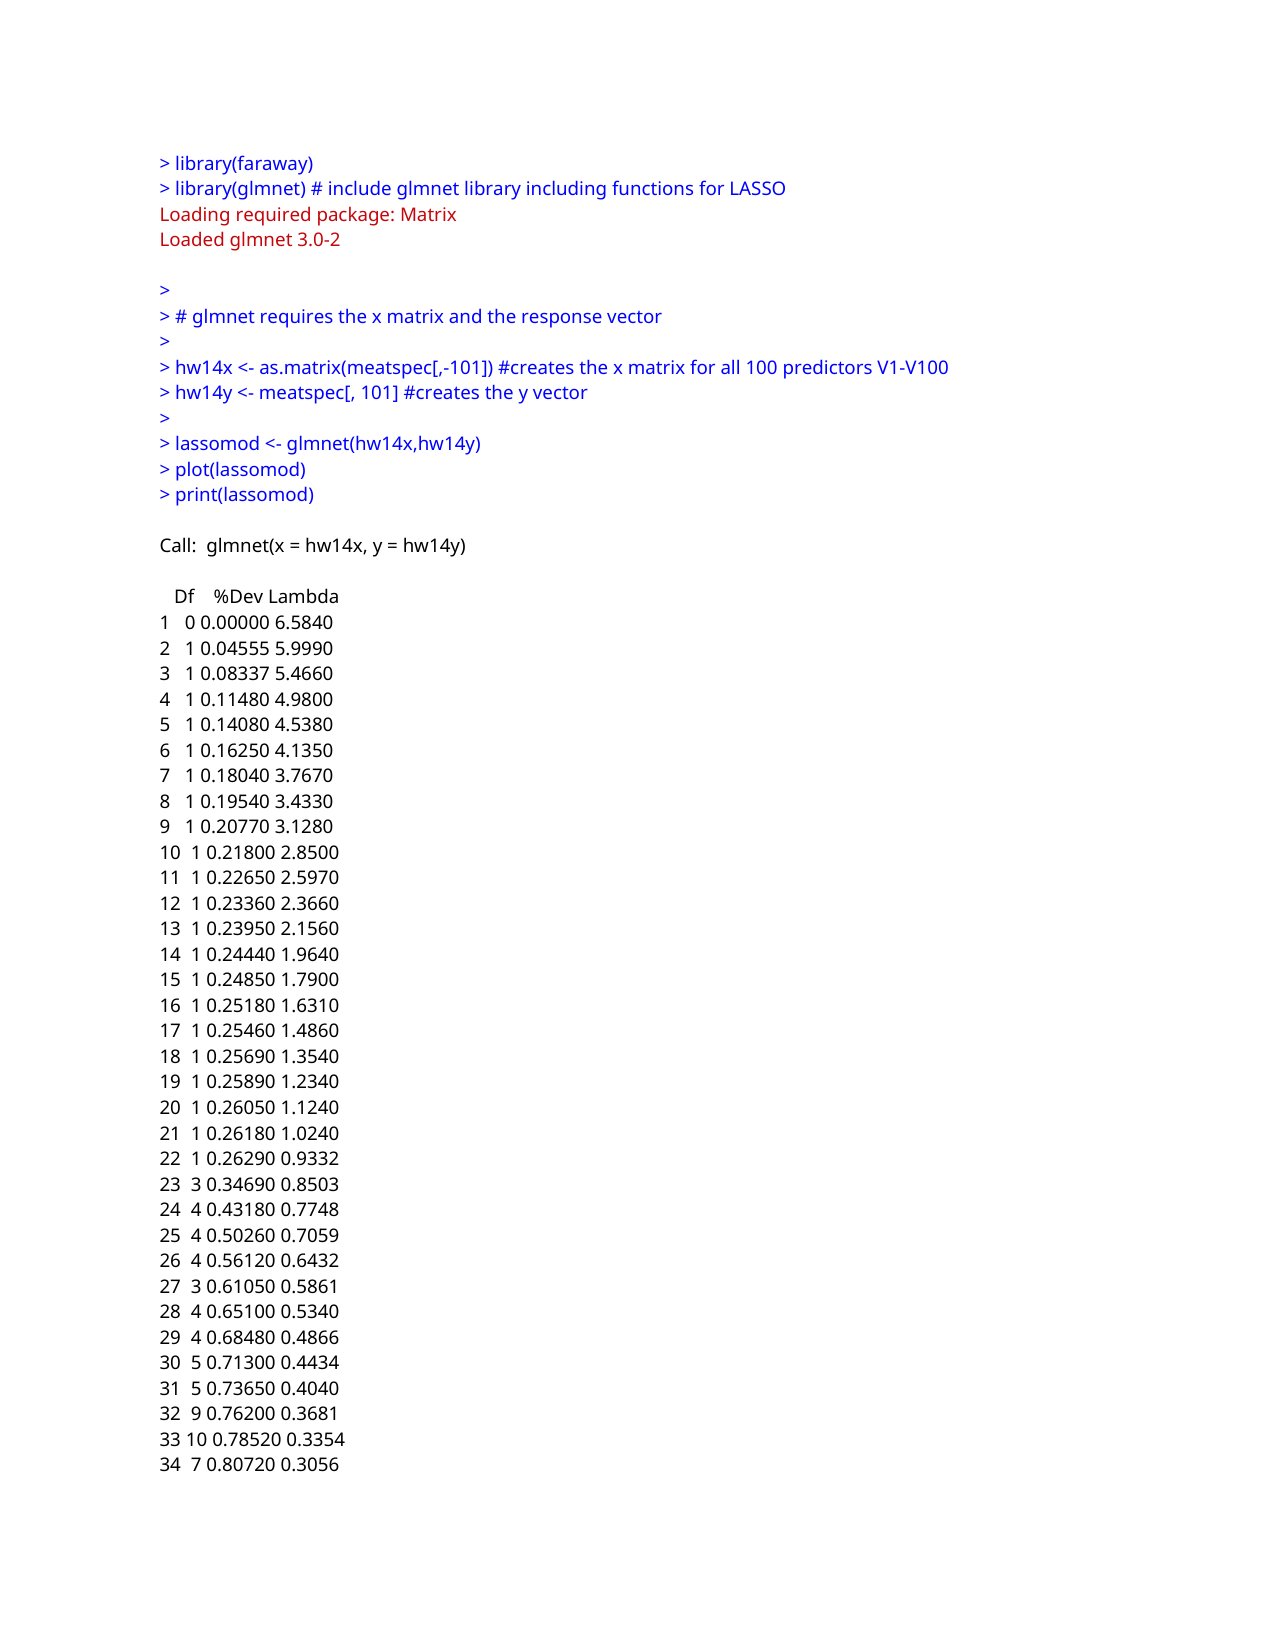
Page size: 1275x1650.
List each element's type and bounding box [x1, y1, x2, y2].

table_header [150, 150, 1275, 1489]
